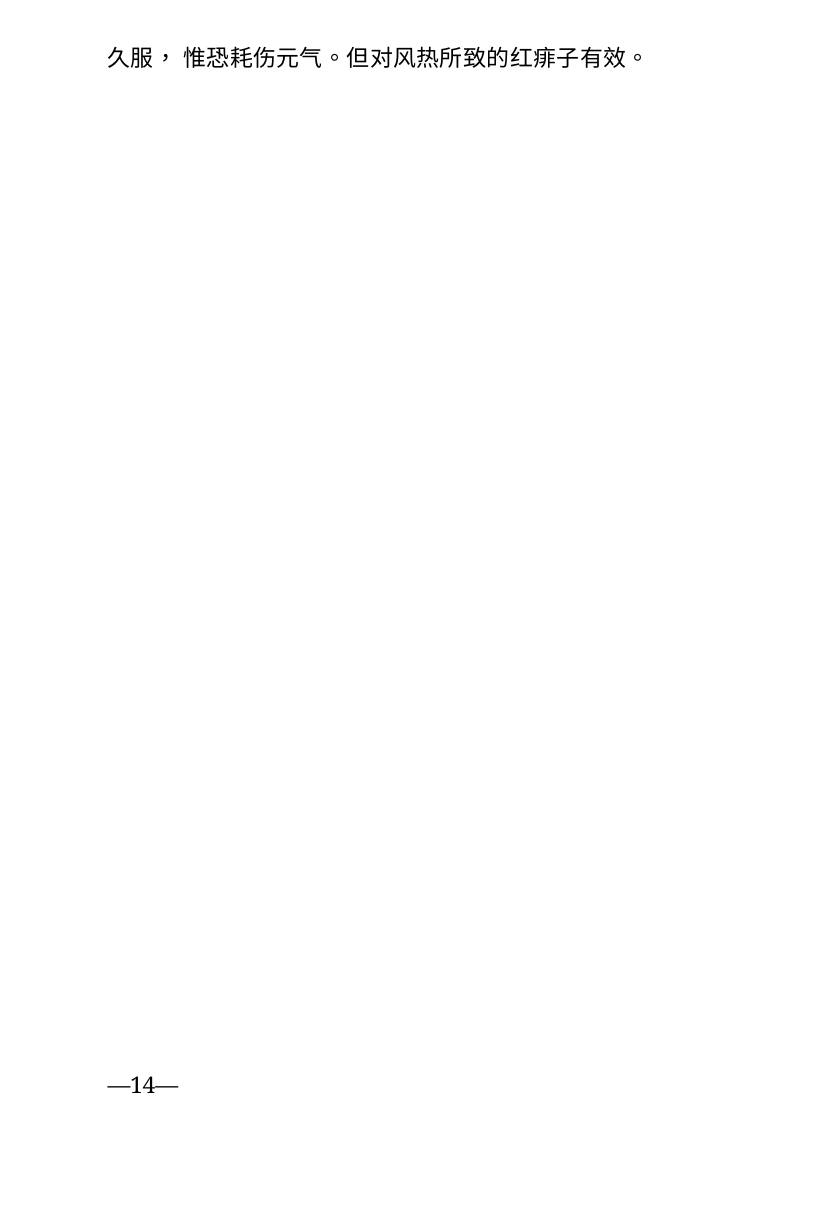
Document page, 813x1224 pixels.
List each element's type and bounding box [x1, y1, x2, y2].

text [107, 42, 709, 73]
